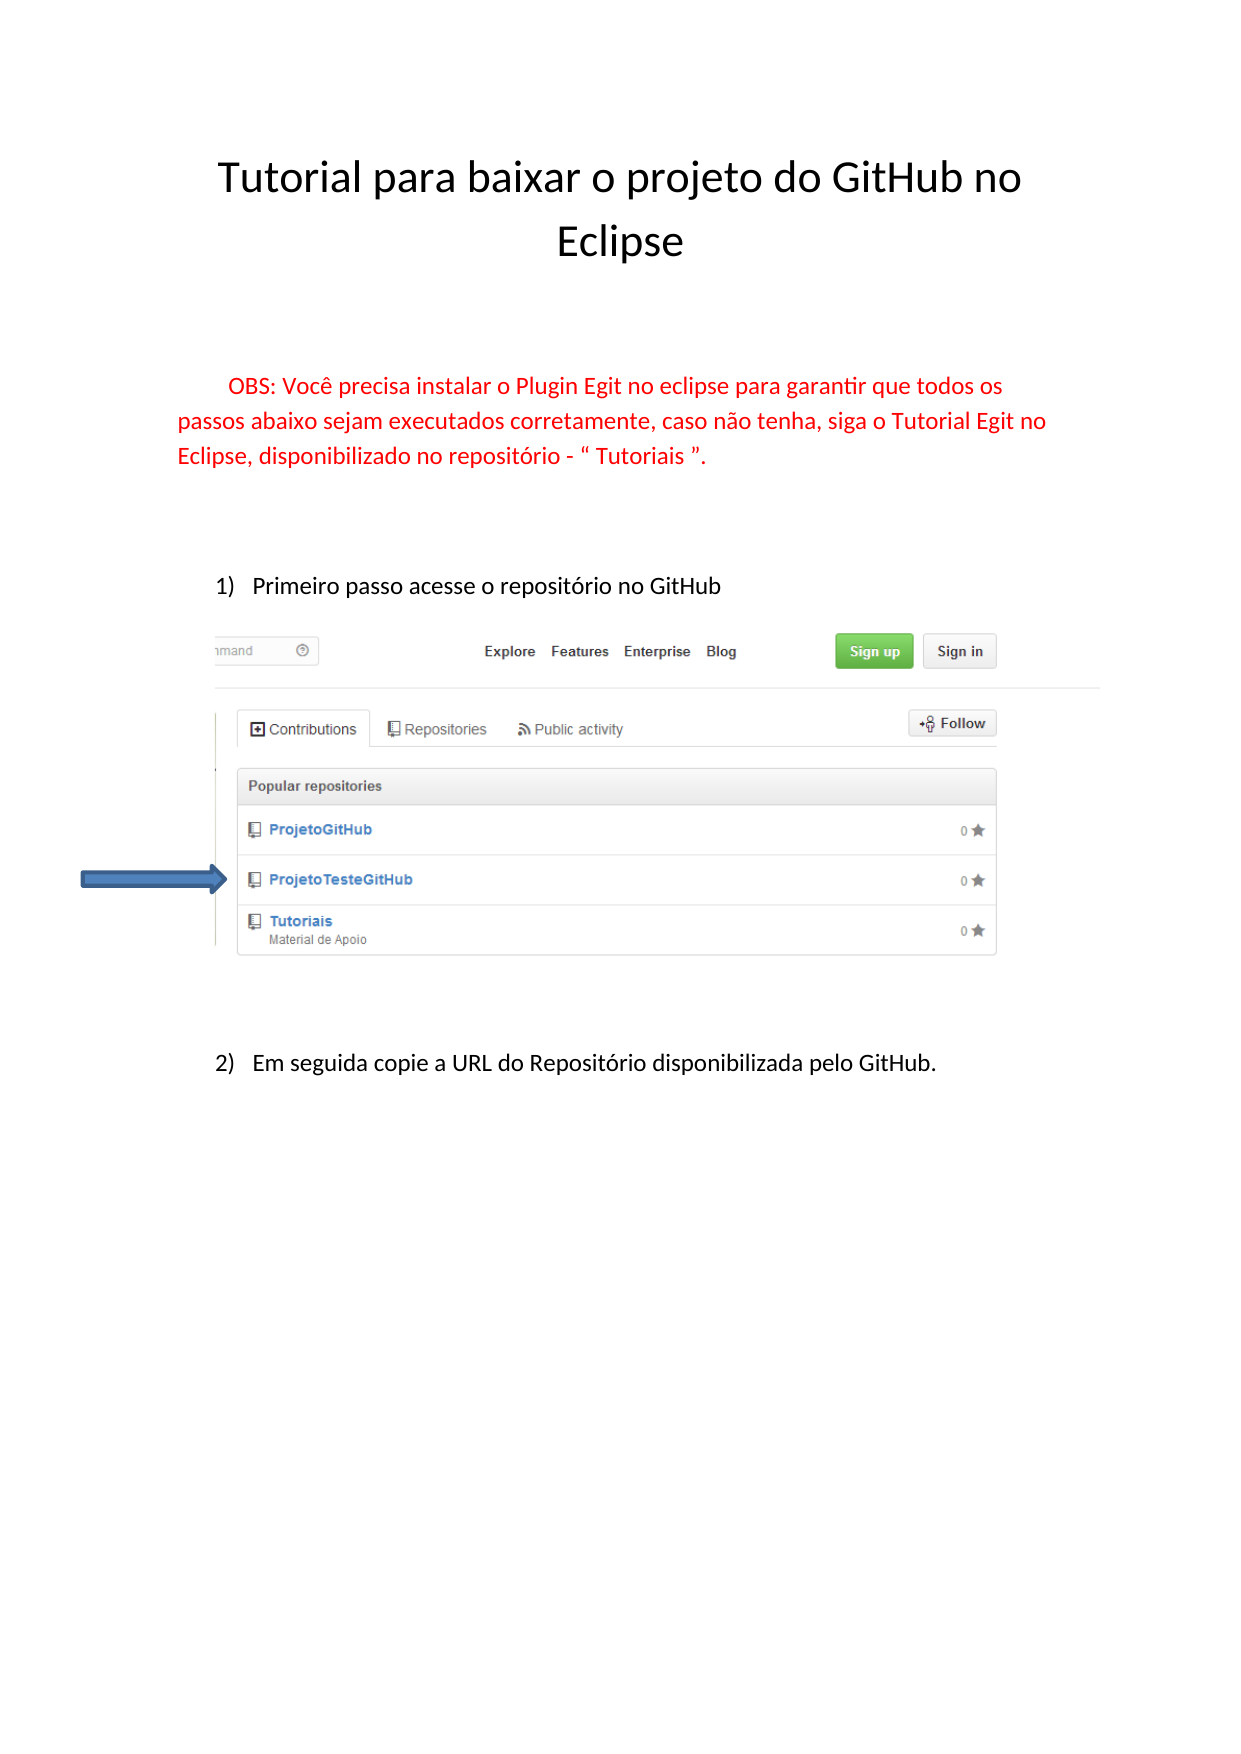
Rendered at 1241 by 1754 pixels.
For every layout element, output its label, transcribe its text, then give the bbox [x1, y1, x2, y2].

list Em seguida copie a URL do Repositório disponibilizada pelo GitHub. [215, 1047, 1063, 1078]
picture [214, 625, 1101, 967]
text Tutorial para baixar o projeto do GitHub no Eclipse [177, 148, 1063, 268]
text OBS: Você precisa instalar o Plugin Egit no eclipse para garantir que todos os passos abaixo sejam executados corretamente, caso não tenha, siga o Tutorial Egit no Eclipse, disponibilizado no repositório - “ Tutoriais ”. [177, 371, 1063, 471]
list Primeiro passo acesse o repositório no GitHub [215, 570, 1063, 600]
